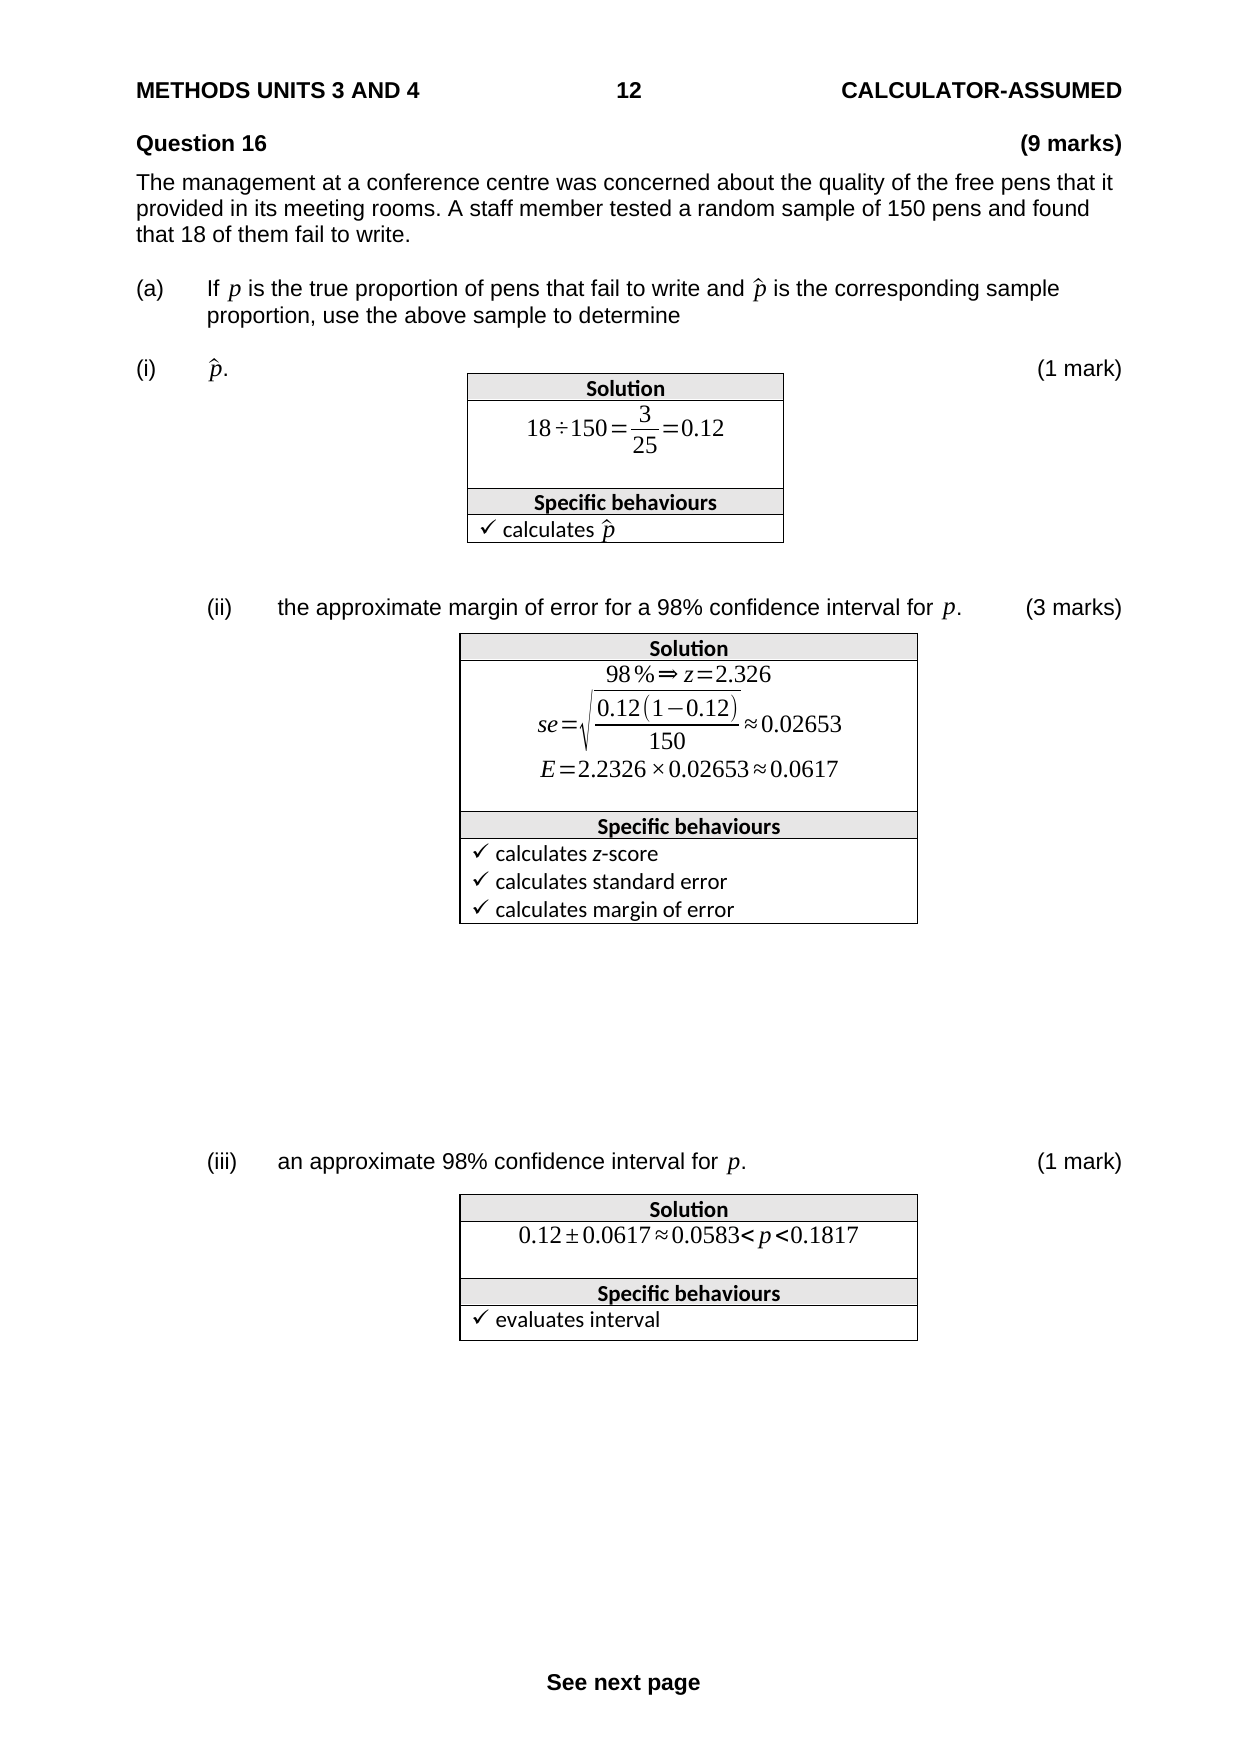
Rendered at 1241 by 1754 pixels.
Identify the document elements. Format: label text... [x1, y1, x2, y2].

text (iii) an approximate 98% confidence interval for . (1 mark) [207, 1148, 1122, 1175]
text (i) . (1 mark) [136, 354, 1122, 382]
text (a) If is the true proportion of pens that fail to write and is the corresponding sample proportion, use the above sample to determine [136, 274, 1122, 328]
text Question 16 (9 marks) [136, 130, 1122, 156]
text (ii) the approximate margin of error for a 98% confidence interval for . (3 marks) [207, 593, 1122, 621]
text The management at a conference centre was concerned about the quality of the free pens that it provided in its meeting rooms. A staff member tested a random sample of 150 pens and found that 18 of them fail to write. [136, 169, 1122, 248]
